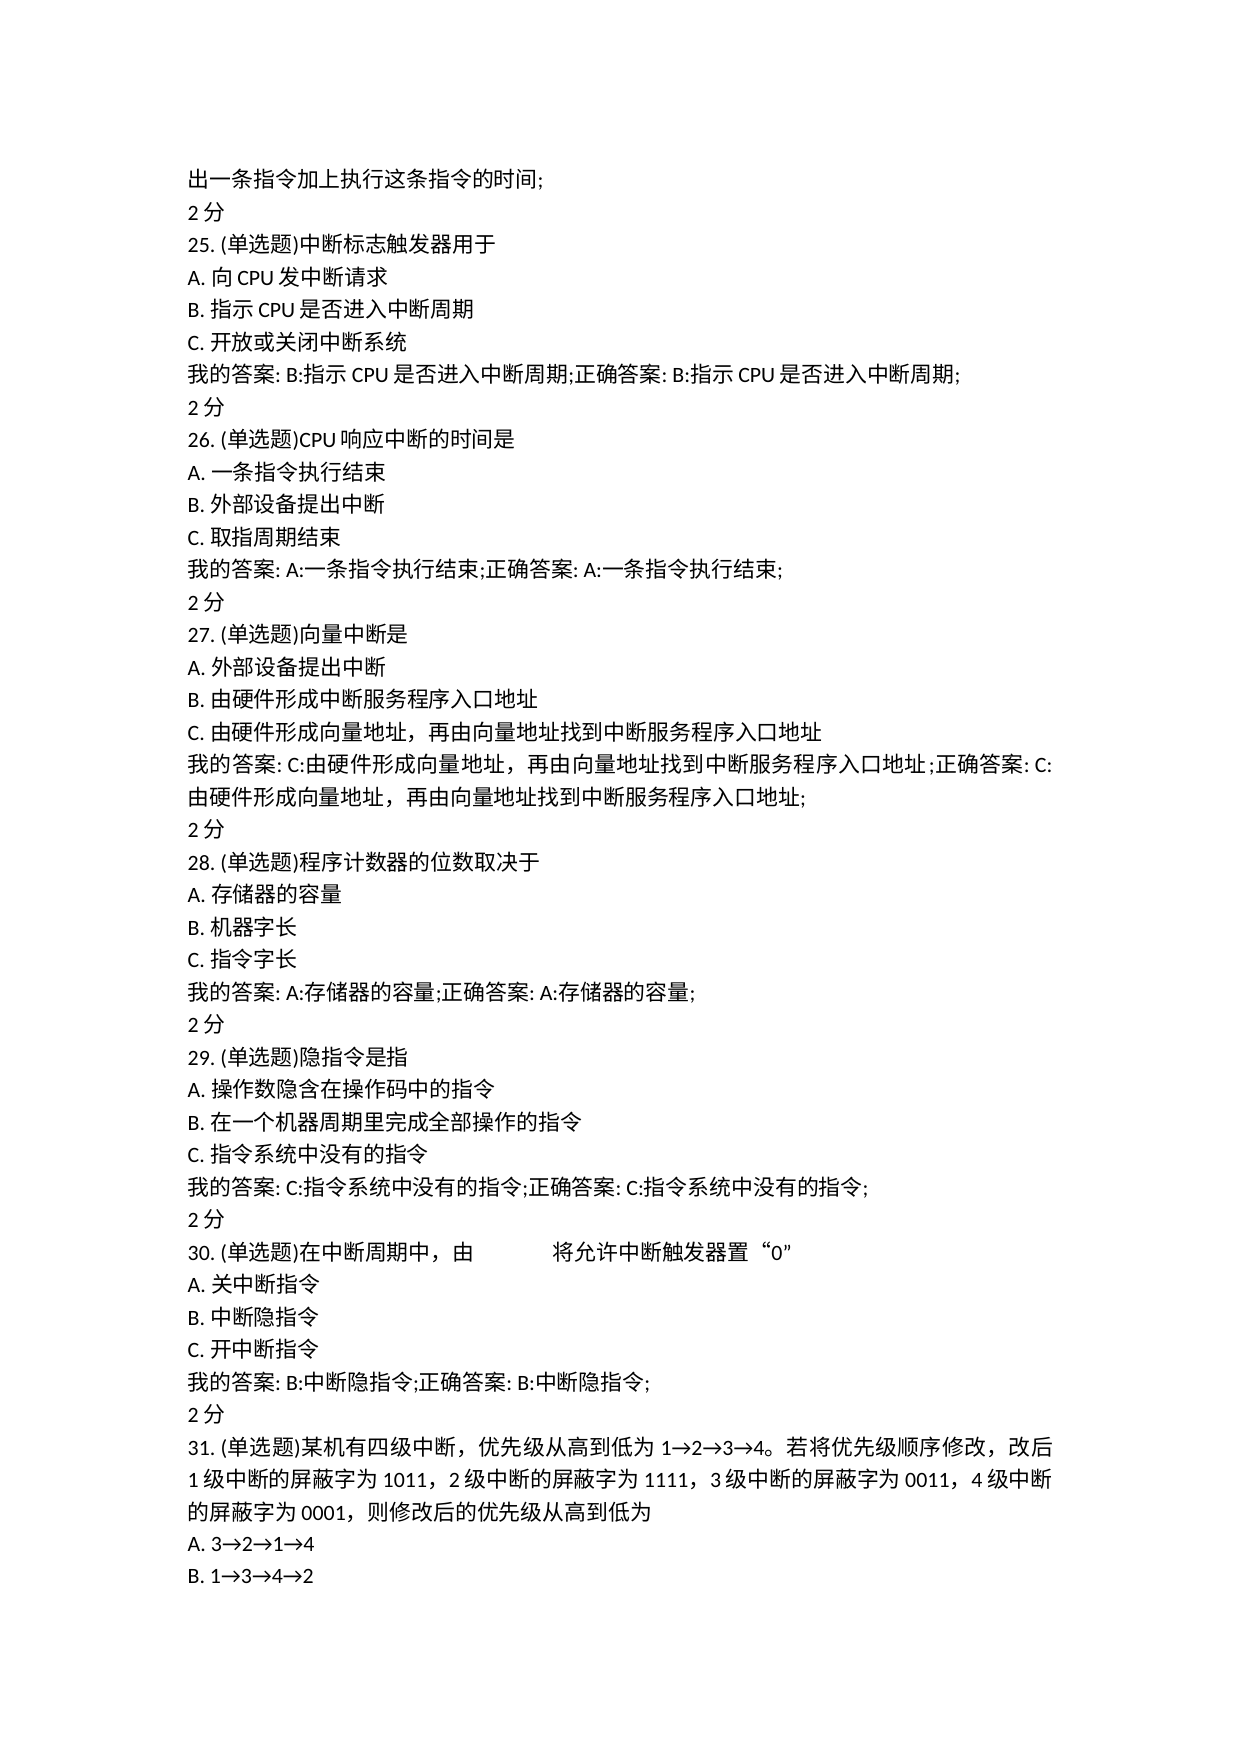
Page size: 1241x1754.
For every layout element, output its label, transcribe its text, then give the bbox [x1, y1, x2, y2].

text 28. (单选题)程序计数器的位数取决于 [187, 844, 1053, 877]
text 31. (单选题)某机有四级中断，优先级从高到低为1→2→3→4。若将优先级顺序修改，改后1级中断的屏蔽字为1011，2级中断的屏蔽字为1111，3级中断的屏蔽字为0011，4级中断的屏蔽字为0001，则修改后的优先级从高到低为 [187, 1429, 1053, 1527]
text 2分 [187, 812, 1053, 844]
text C. 开放或关闭中断系统 [187, 324, 1053, 357]
text C. 指令系统中没有的指令 [187, 1137, 1053, 1169]
text 29. (单选题)隐指令是指 [187, 1039, 1053, 1072]
text 2分 [187, 1202, 1053, 1234]
text A. 向CPU发中断请求 [187, 259, 1053, 292]
text B. 1→3→4→2 [187, 1559, 1053, 1592]
text 26. (单选题)CPU响应中断的时间是 [187, 422, 1053, 454]
text B. 在一个机器周期里完成全部操作的指令 [187, 1104, 1053, 1137]
text C. 取指周期结束 [187, 519, 1053, 552]
text 2分 [187, 194, 1053, 227]
text A. 外部设备提出中断 [187, 649, 1053, 682]
text 我的答案: C:指令系统中没有的指令;正确答案: C:指令系统中没有的指令; [187, 1169, 1053, 1202]
text 我的答案: B:指示CPU是否进入中断周期;正确答案: B:指示CPU是否进入中断周期; [187, 357, 1053, 389]
text A. 关中断指令 [187, 1267, 1053, 1299]
text 27. (单选题)向量中断是 [187, 617, 1053, 649]
text B. 中断隐指令 [187, 1299, 1053, 1332]
text 30. (单选题)在中断周期中，由 将允许中断触发器置“0” [187, 1234, 1053, 1267]
text 2分 [187, 389, 1053, 422]
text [187, 162, 1053, 194]
text 我的答案: A:存储器的容量;正确答案: A:存储器的容量; [187, 974, 1053, 1007]
text C. 由硬件形成向量地址，再由向量地址找到中断服务程序入口地址 [187, 714, 1053, 747]
text A. 3→2→1→4 [187, 1527, 1053, 1559]
text 2分 [187, 584, 1053, 617]
text A. 一条指令执行结束 [187, 454, 1053, 487]
text B. 外部设备提出中断 [187, 487, 1053, 519]
text 2分 [187, 1007, 1053, 1039]
text C. 指令字长 [187, 942, 1053, 974]
text 2分 [187, 1397, 1053, 1429]
text A. 存储器的容量 [187, 877, 1053, 909]
text 我的答案: C:由硬件形成向量地址，再由向量地址找到中断服务程序入口地址;正确答案: C:由硬件形成向量地址，再由向量地址找到中断服务程序入口地址; [187, 747, 1053, 812]
text 我的答案: B:中断隐指令;正确答案: B:中断隐指令; [187, 1364, 1053, 1397]
text B. 机器字长 [187, 909, 1053, 942]
text 25. (单选题)中断标志触发器用于 [187, 227, 1053, 259]
text A. 操作数隐含在操作码中的指令 [187, 1072, 1053, 1104]
text 我的答案: A:一条指令执行结束;正确答案: A:一条指令执行结束; [187, 552, 1053, 584]
text B. 由硬件形成中断服务程序入口地址 [187, 682, 1053, 714]
text C. 开中断指令 [187, 1332, 1053, 1364]
text B. 指示CPU是否进入中断周期 [187, 292, 1053, 324]
